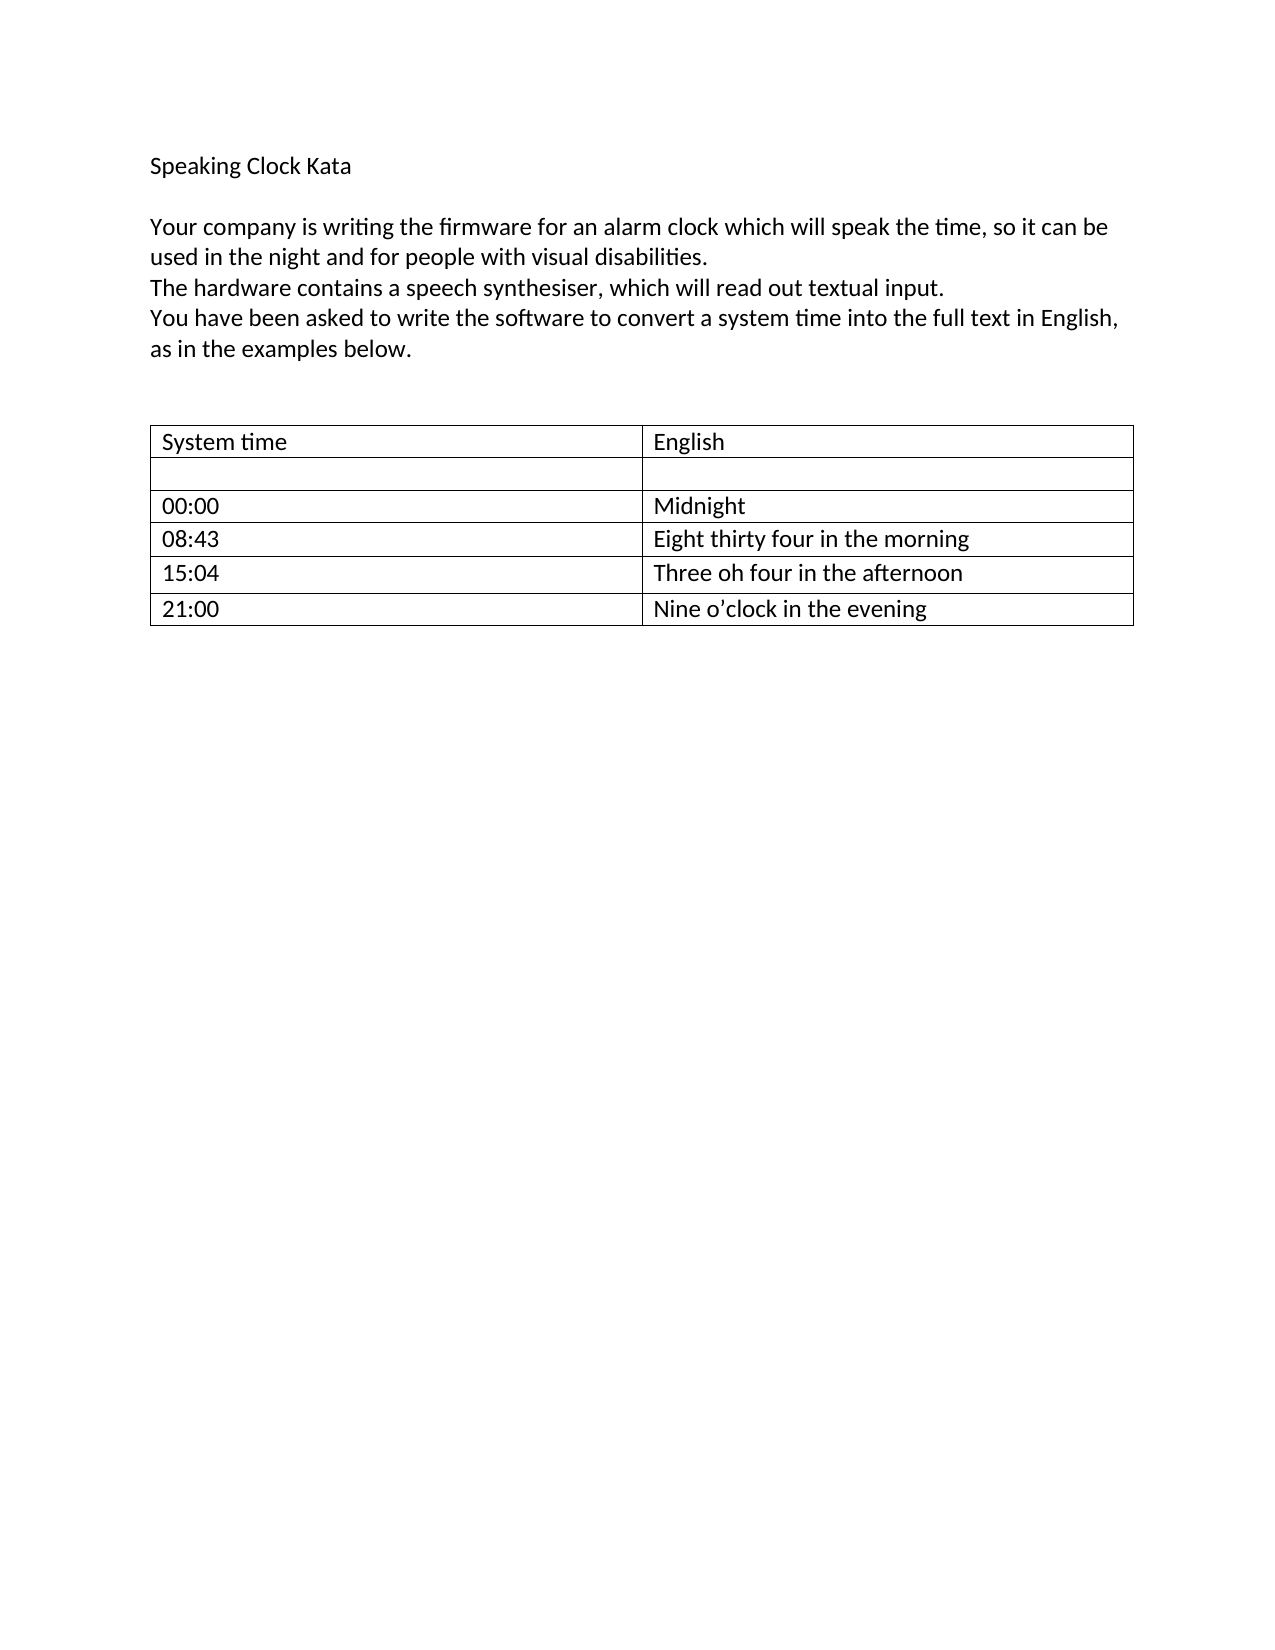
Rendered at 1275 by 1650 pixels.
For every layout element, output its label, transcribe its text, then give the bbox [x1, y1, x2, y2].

table_cell 21:00 [151, 594, 642, 625]
text The hardware contains a speech synthesiser, which will read out textual input. [150, 272, 1125, 303]
text Your company is writing the firmware for an alarm clock which will speak the time, so it can be used in the night and for people with visual disabilities. [150, 211, 1125, 272]
table_cell 15:04 [151, 557, 642, 592]
text Speaking Clock Kata [150, 150, 1125, 181]
table_cell Three oh four in the afternoon [643, 557, 1133, 592]
table_cell [643, 458, 1133, 489]
text You have been asked to write the software to convert a system time into the full text in English, as in the examples below. [150, 303, 1125, 364]
table_cell [151, 458, 642, 489]
table_cell 08:43 [151, 523, 642, 556]
table_cell Eight thirty four in the morning [643, 523, 1133, 556]
table_header English [643, 426, 1133, 457]
table_header System time [151, 426, 642, 457]
table_cell 00:00 [151, 491, 642, 522]
table_cell Nine o’clock in the evening [643, 594, 1133, 625]
table_cell Midnight [643, 491, 1133, 522]
